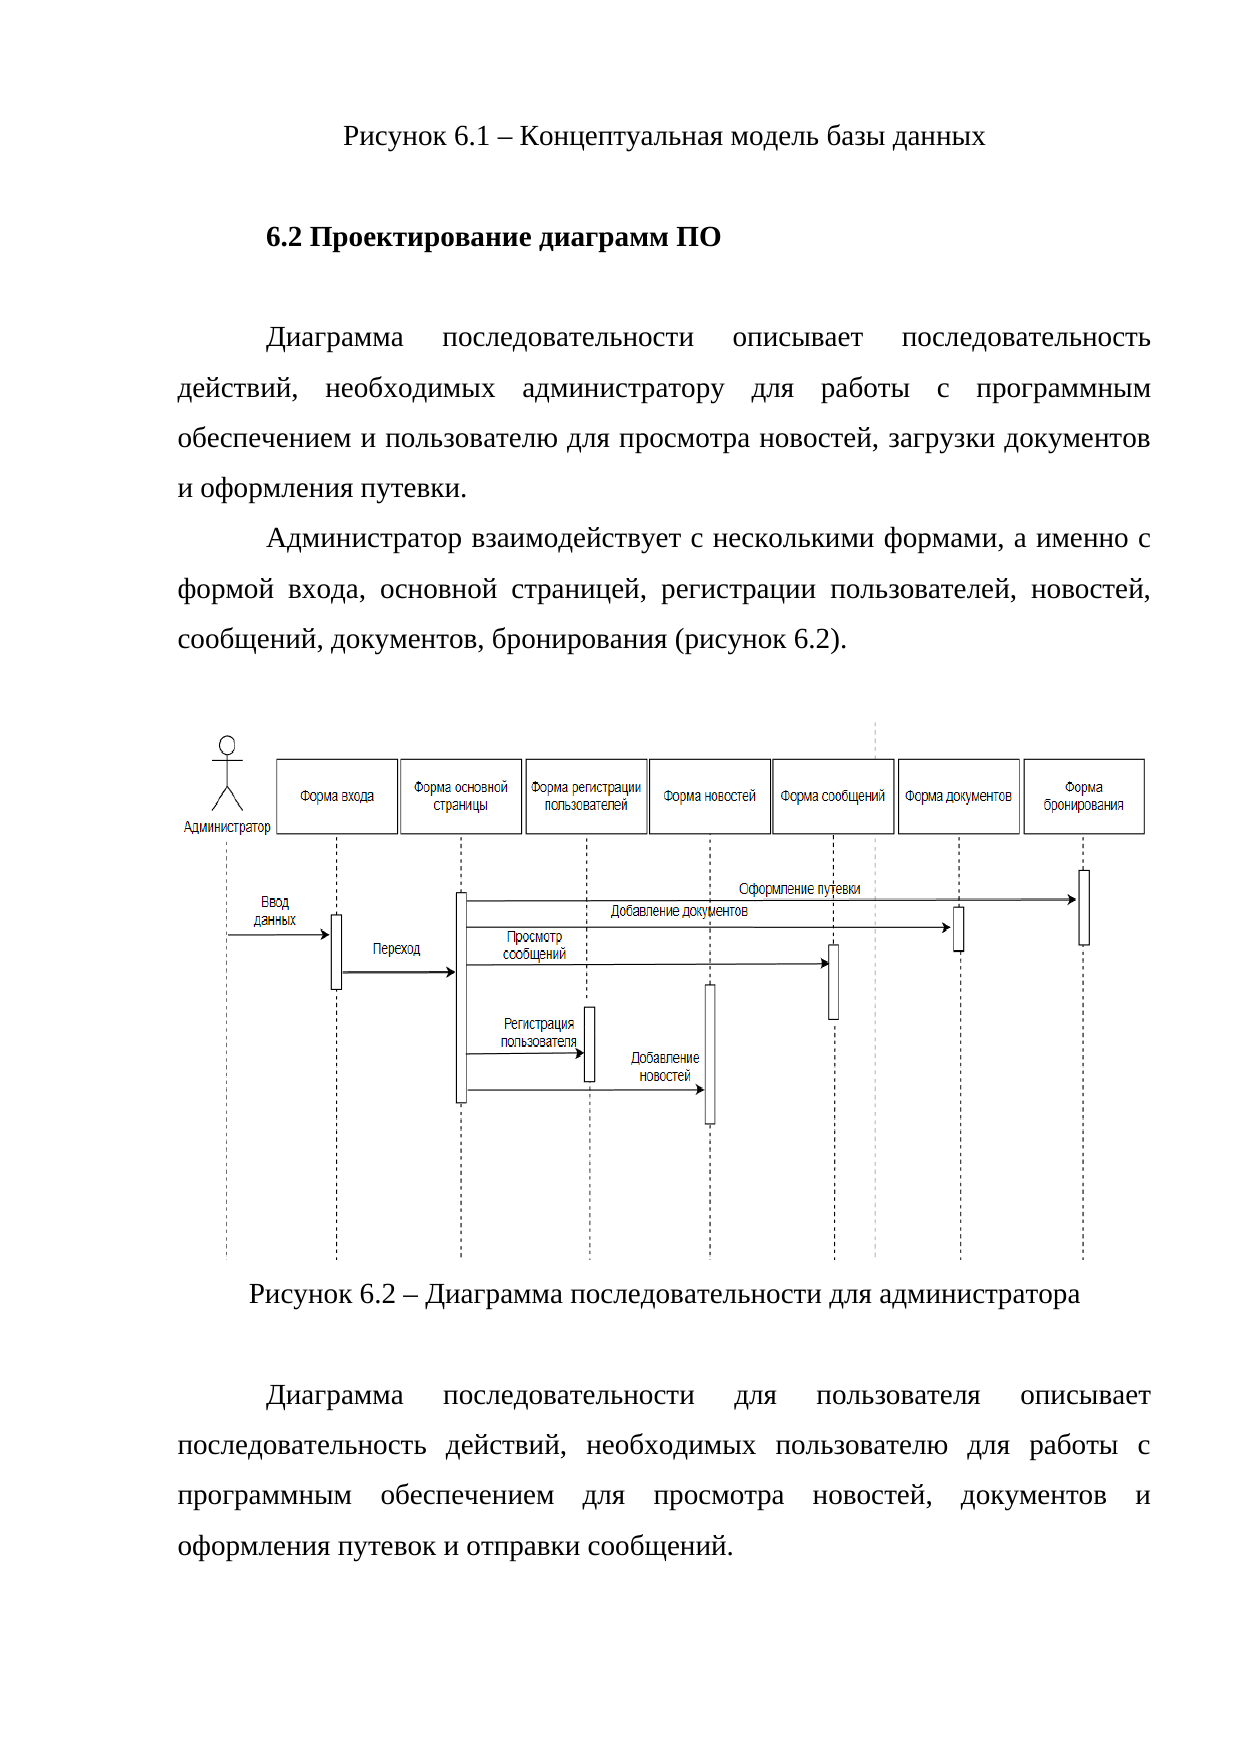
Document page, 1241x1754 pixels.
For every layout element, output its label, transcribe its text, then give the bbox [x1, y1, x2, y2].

text Рисунок 6.2 – Диаграмма последовательности для администратора [177, 1276, 1152, 1310]
picture [177, 721, 1152, 1260]
text Администратор взаимодействует с несколькими формами, а именно с формой входа, основной страницей, регистрации пользователей, новостей, сообщений, документов, бронирования (рисунок 6.2). [177, 521, 1152, 655]
text Диаграмма последовательности описывает последовательность действий, необходимых администратору для работы с программным обеспечением и пользователю для просмотра новостей, загрузки документов и оформления путевки. [177, 319, 1152, 504]
text Диаграмма последовательности для пользователя описывает последовательность действий, необходимых пользователю для работы с программным обеспечением для просмотра новостей, документов и оформления путевок и отправки сообщений. [177, 1377, 1152, 1561]
text Рисунок 6.1 – Концептуальная модель базы данных [177, 118, 1152, 152]
subtitle 6.2 Проектирование диаграмм ПО [177, 219, 1152, 252]
